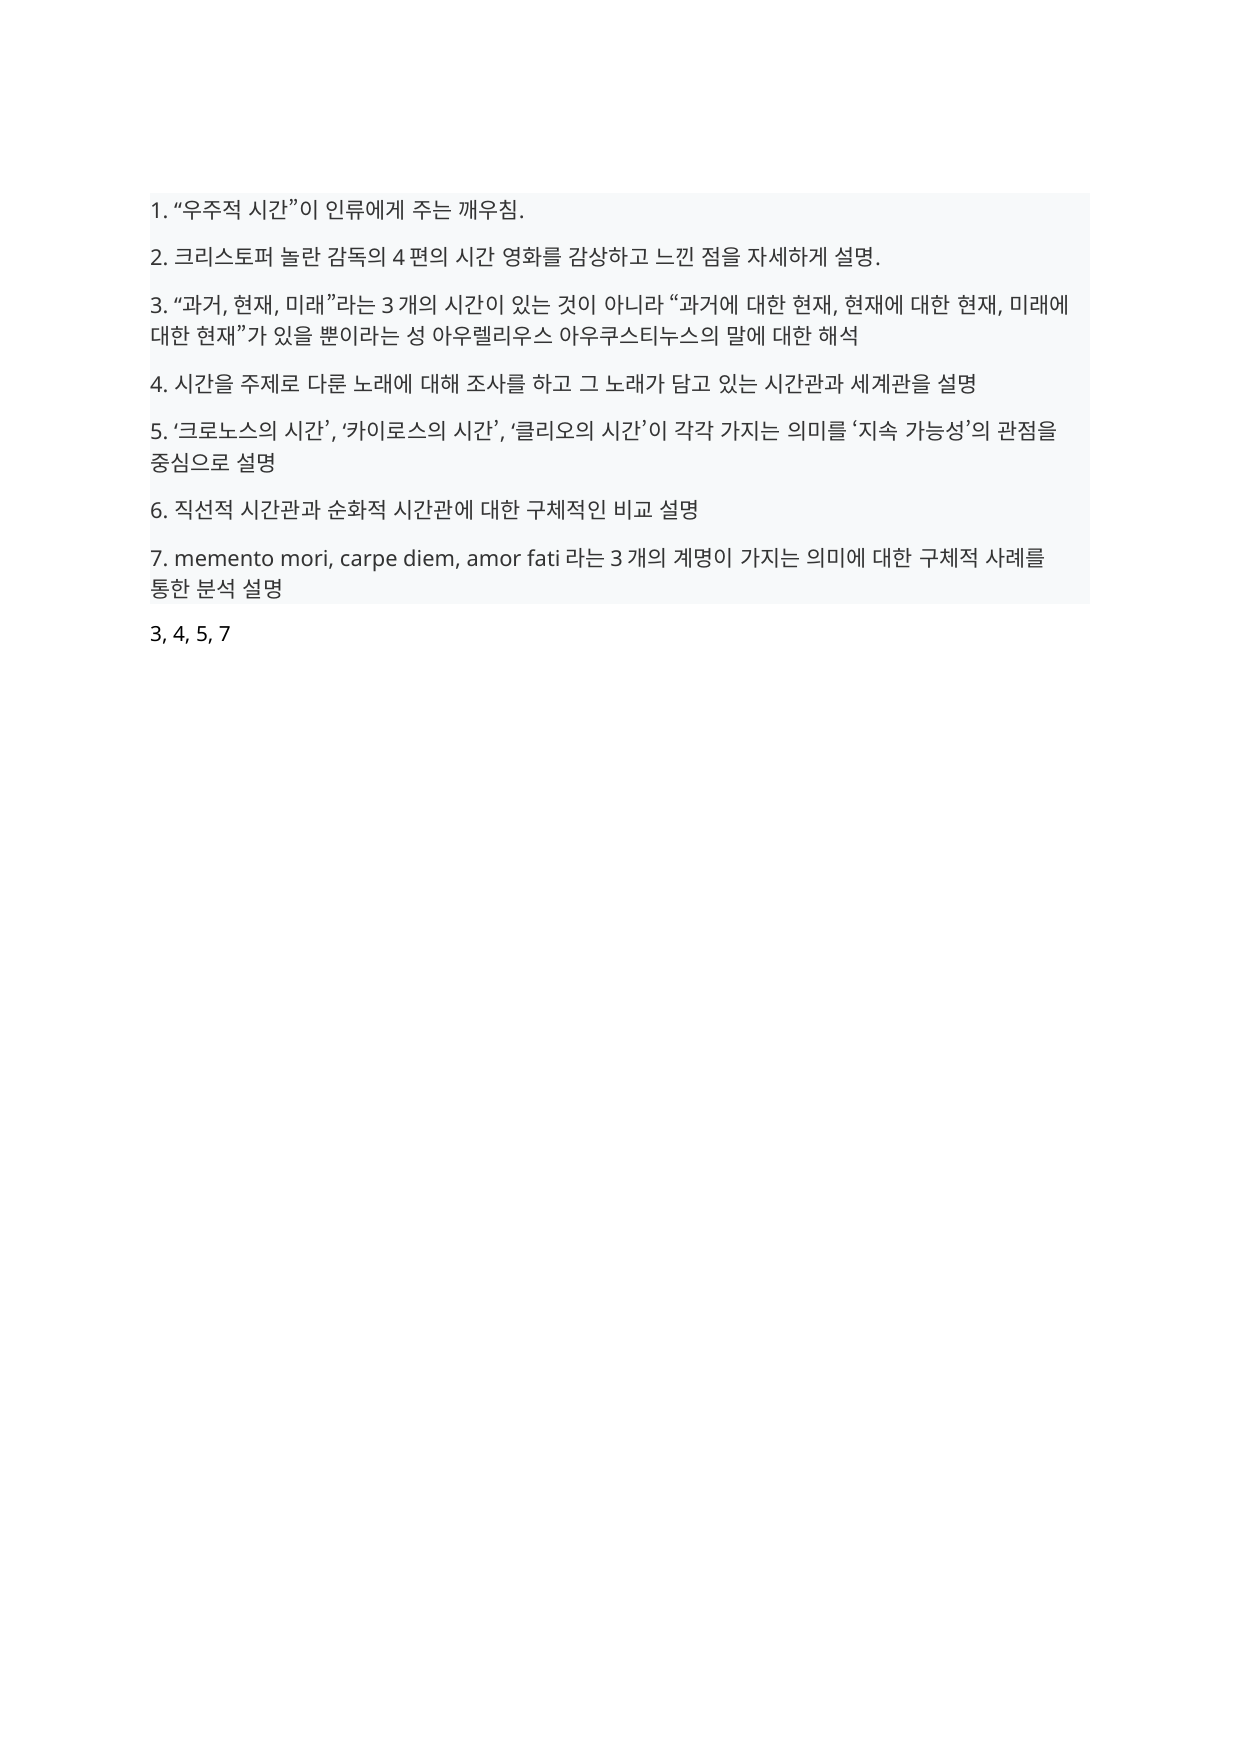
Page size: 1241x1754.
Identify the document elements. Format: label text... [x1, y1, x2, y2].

text 3. “과거, 현재, 미래”라는 3개의 시간이 있는 것이 아니라 “과거에 대한 현재, 현재에 대한 현재, 미래에 대한 현재”가 있을 뿐이라는 성 아우렐리우스 아우쿠스티누스의 말에 대한 해석 [150, 288, 1090, 351]
text 2. 크리스토퍼 놀란 감독의 4편의 시간 영화를 감상하고 느낀 점을 자세하게 설명. [150, 240, 1090, 272]
text 7. memento mori, carpe diem, amor fati라는 3개의 계명이 가지는 의미에 대한 구체적 사례를 통한 분석 설명 [150, 541, 1090, 604]
text 5. ‘크로노스의 시간’, ‘카이로스의 시간’, ‘클리오의 시간’이 각각 가지는 의미를 ‘지속 가능성’의 관점을 중심으로 설명 [150, 414, 1090, 477]
text 6. 직선적 시간관과 순화적 시간관에 대한 구체적인 비교 설명 [150, 493, 1090, 525]
text 1. “우주적 시간”이 인류에게 주는 깨우침. [150, 193, 1090, 224]
text 3, 4, 5, 7 [150, 619, 1090, 648]
text 4. 시간을 주제로 다룬 노래에 대해 조사를 하고 그 노래가 담고 있는 시간관과 세계관을 설명 [150, 367, 1090, 398]
